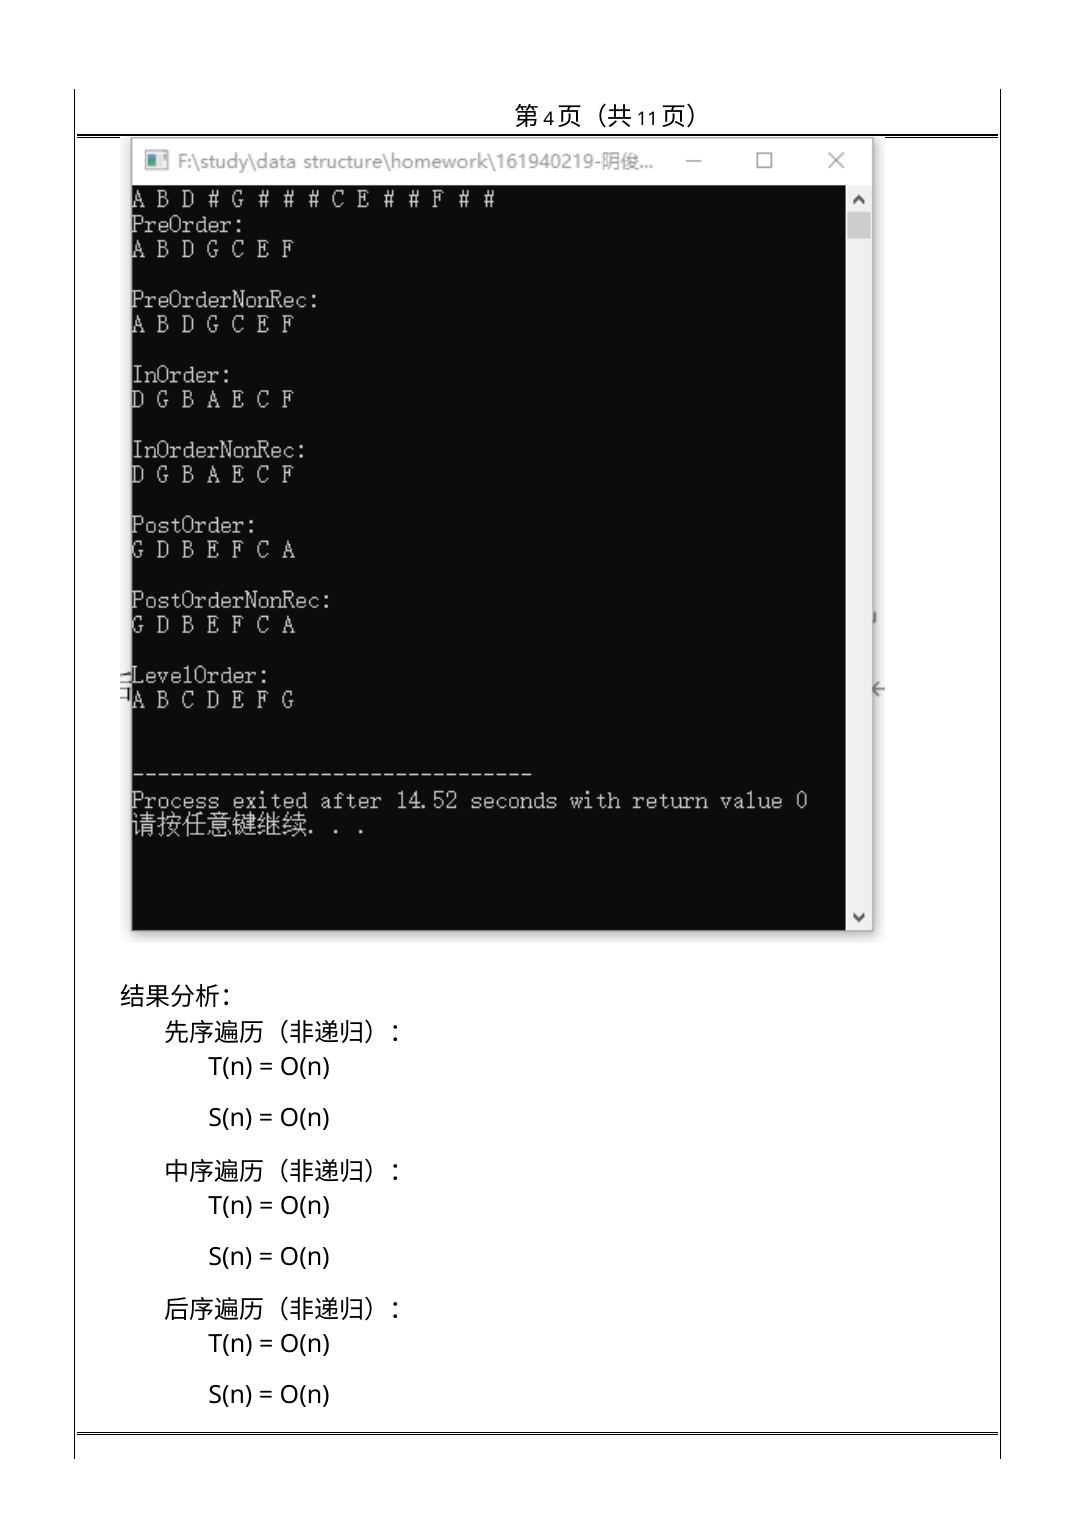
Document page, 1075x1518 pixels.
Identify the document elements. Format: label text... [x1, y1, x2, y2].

text 结果分析： [77, 976, 998, 1013]
text S(n) = O(n) [164, 1100, 998, 1134]
text 先序遍历（非递归）： [121, 1013, 998, 1049]
text 后序遍历（非递归）： [121, 1289, 998, 1326]
text S(n) = O(n) [164, 1238, 998, 1272]
picture [120, 137, 885, 943]
text T(n) = O(n) [77, 1187, 998, 1221]
text S(n) = O(n) [164, 1377, 998, 1411]
text 中序遍历（非递归）： [121, 1151, 998, 1187]
text T(n) = O(n) [77, 1049, 998, 1083]
text T(n) = O(n) [77, 1326, 998, 1360]
